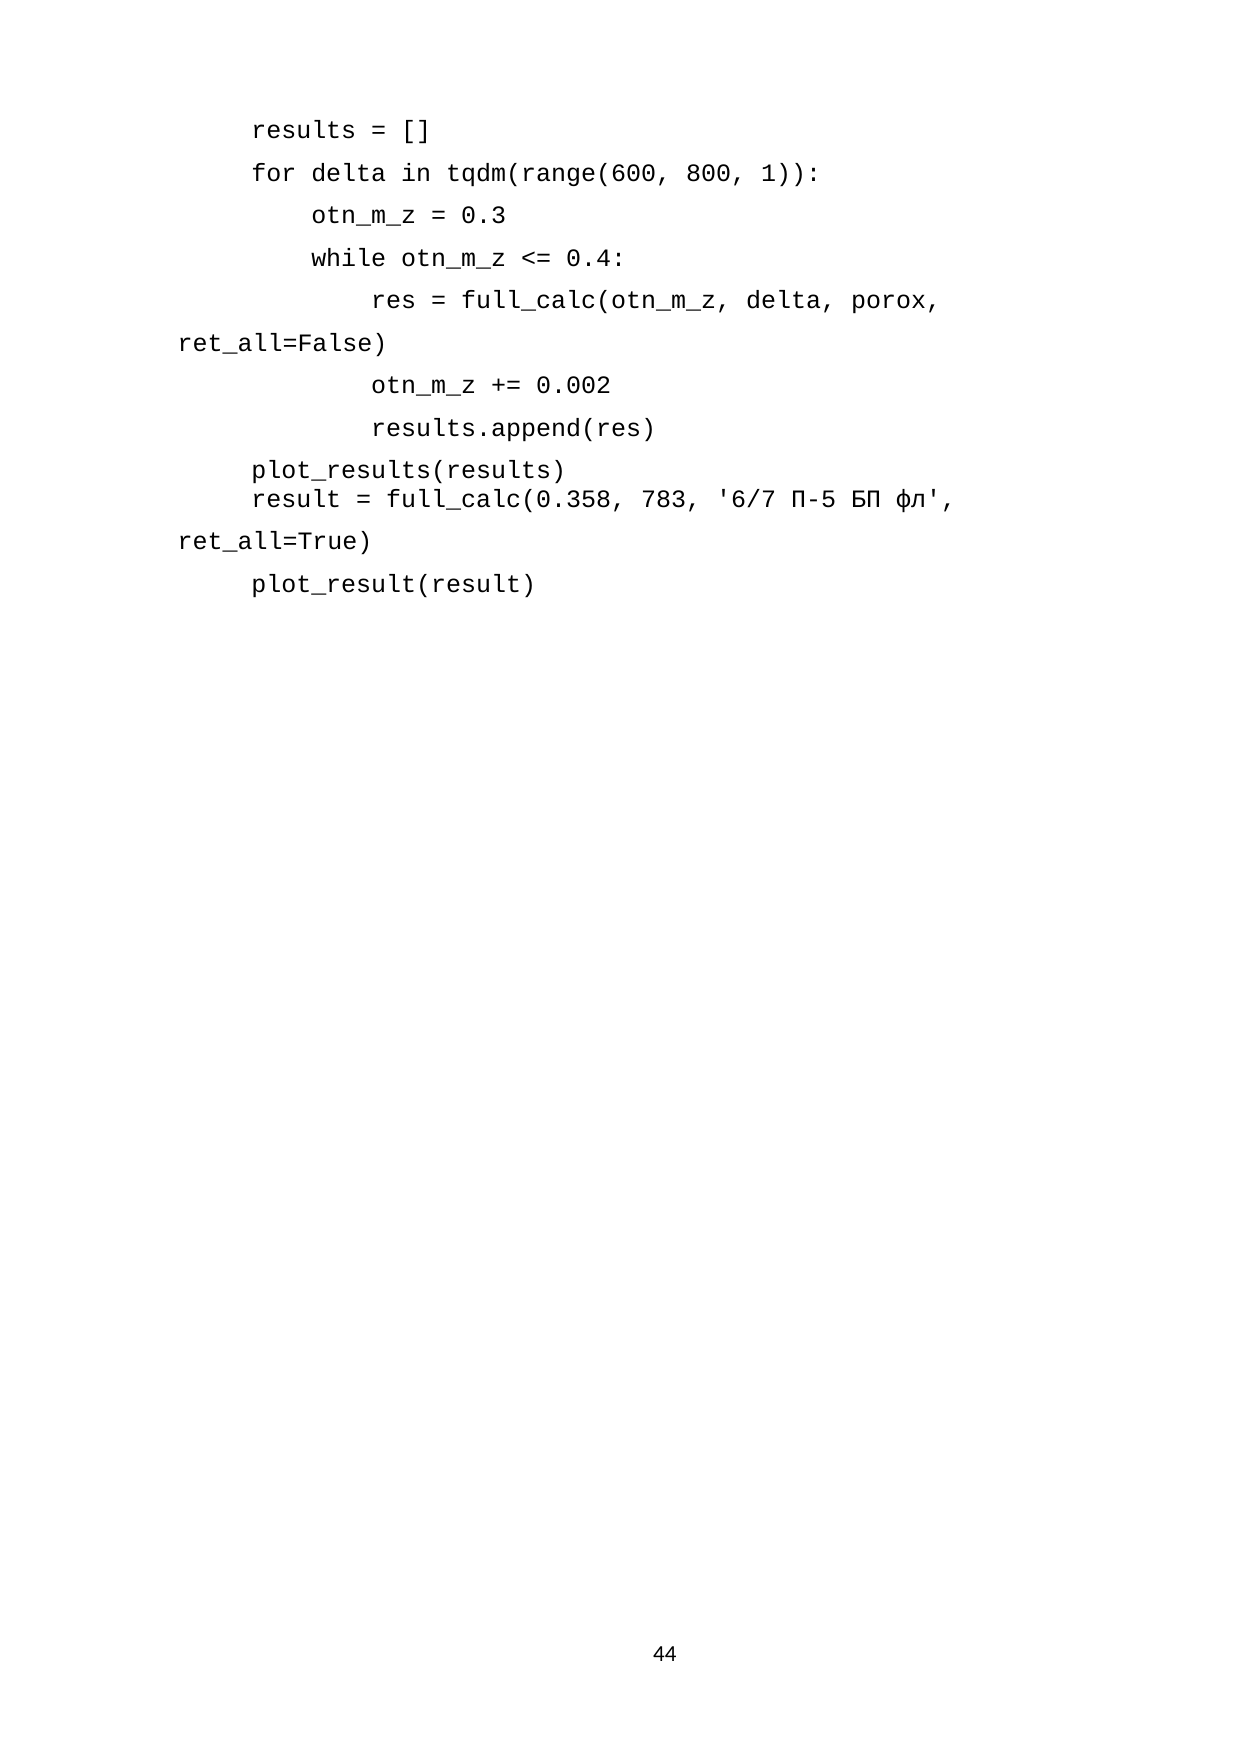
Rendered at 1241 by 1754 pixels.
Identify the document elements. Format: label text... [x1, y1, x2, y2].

text for delta in tqdm(range(600, 800, 1)): [177, 161, 1152, 189]
text plot_result(result) [177, 571, 1152, 600]
text otn_m_z += 0.002 [177, 373, 1152, 401]
text results.append(res) [177, 416, 1152, 444]
text res = full_calc(otn_m_z, delta, porox, ret_all=False) [177, 288, 1152, 359]
text result = full_calc(0.358, 783, '6/7 П-5 БП фл', ret_all=True) [177, 486, 1152, 557]
text results = [] [177, 118, 1152, 146]
text otn_m_z = 0.3 [177, 203, 1152, 231]
text while otn_m_z <= 0.4: [177, 246, 1152, 274]
text plot_results(results) [177, 458, 1152, 486]
